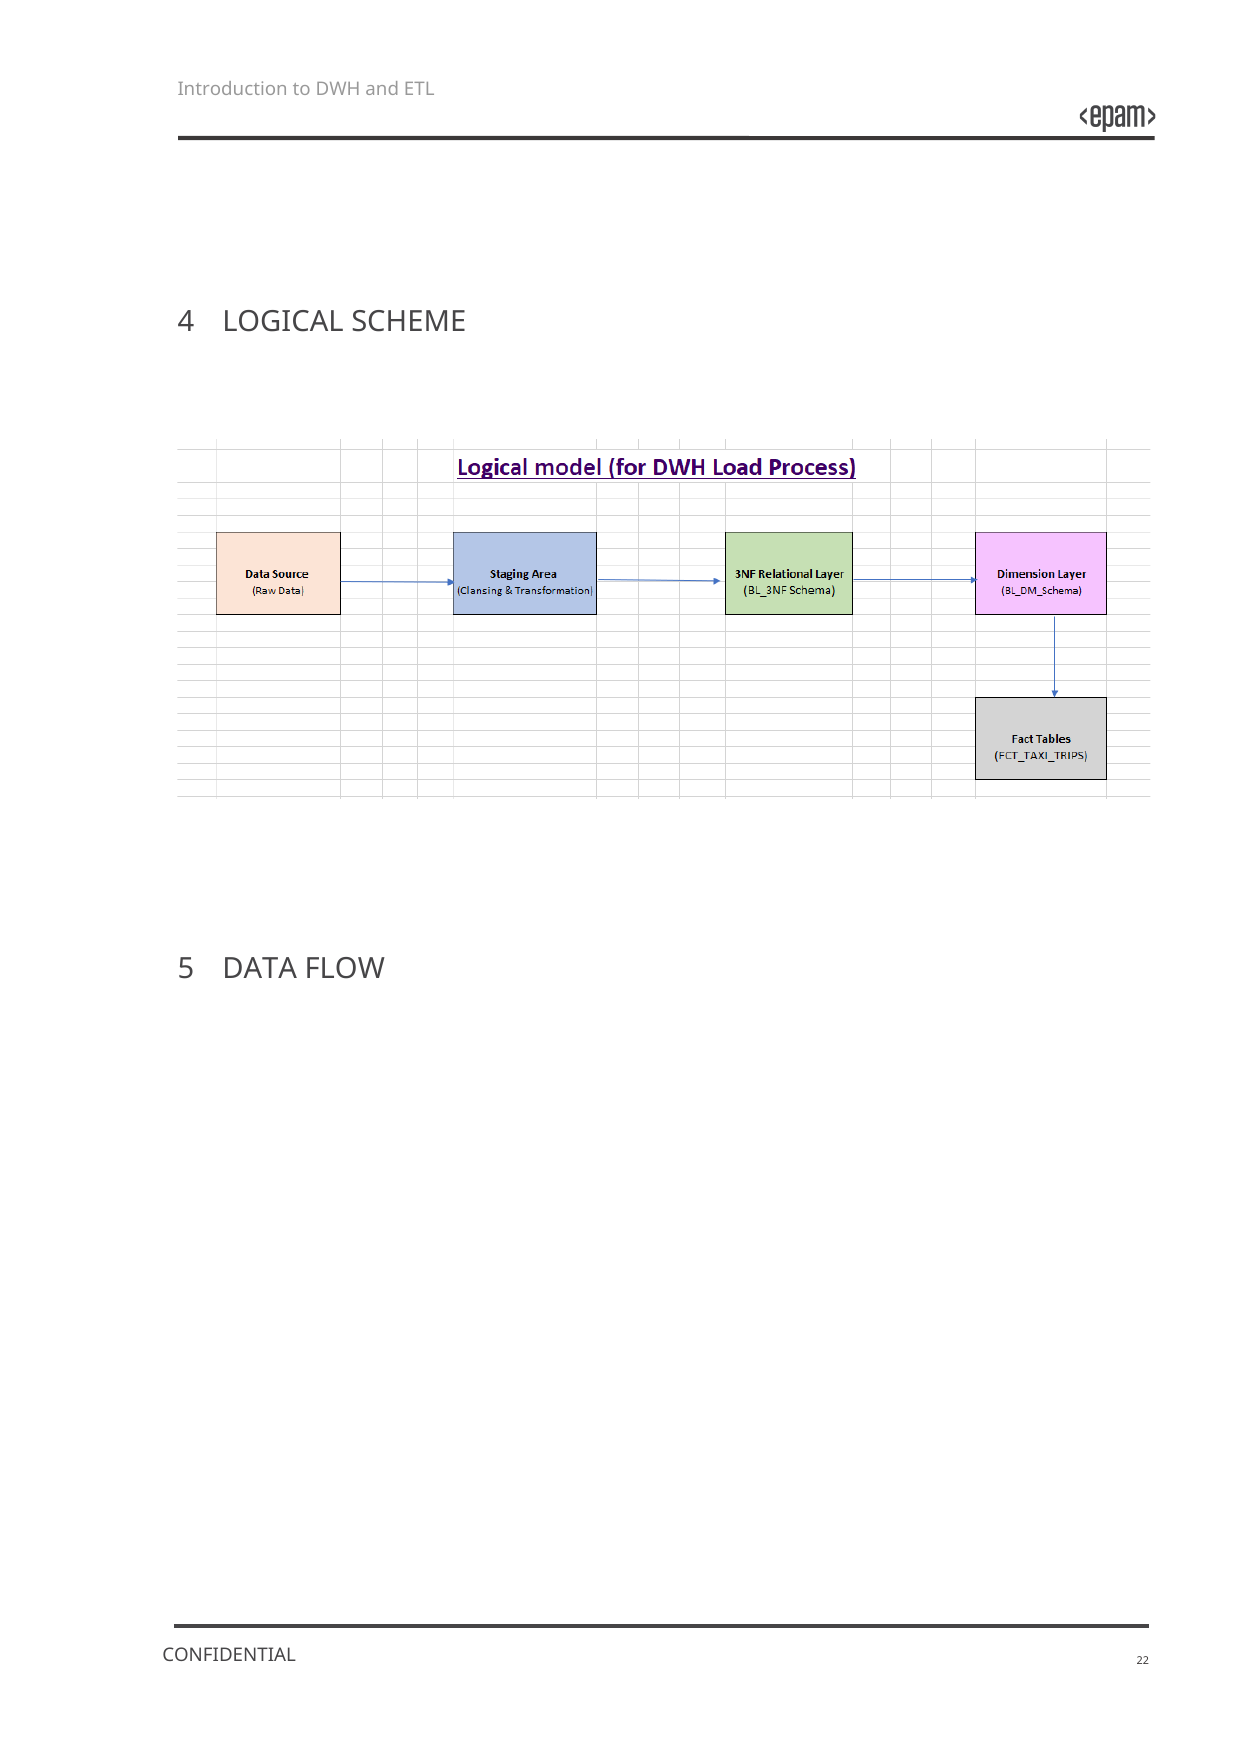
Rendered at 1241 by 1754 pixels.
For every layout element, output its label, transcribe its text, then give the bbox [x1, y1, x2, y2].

subtitle Logical Scheme [177, 300, 1152, 339]
picture [177, 439, 1151, 799]
subtitle Data Flow [177, 947, 1152, 987]
